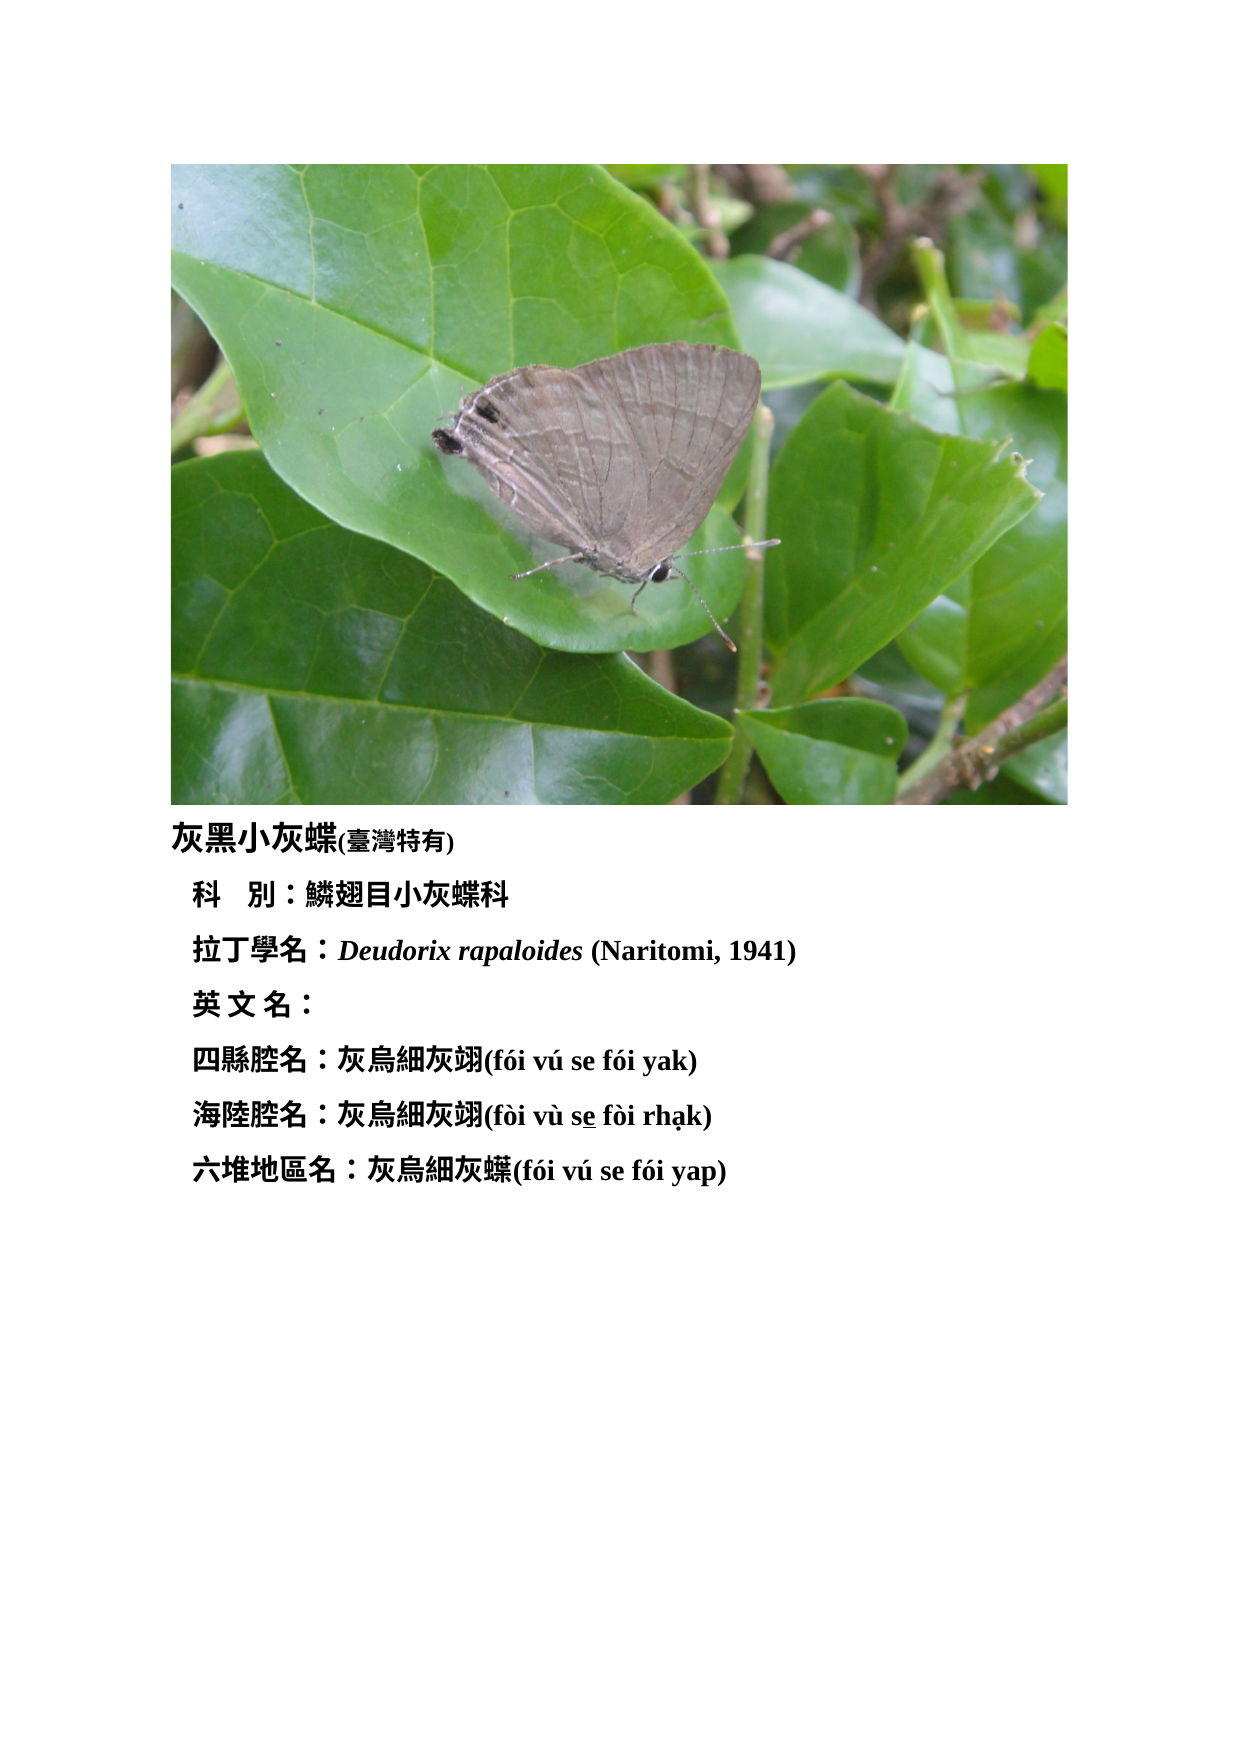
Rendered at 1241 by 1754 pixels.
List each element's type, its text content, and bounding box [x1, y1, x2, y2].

table_cell 灰黑小灰蝶(臺灣特有) 科 別：鱗翅目小灰蝶科 拉丁學名：Deudorix rapaloides (Naritomi, 1941) 英 文 名： 四縣腔名：灰烏細灰翊(fói vú se fói yak) 海陸腔名：灰烏細灰翊(fòi vù se fòi rhạk) 六堆地區名：灰烏細灰蠂(fói vú se fói yap) [160, 811, 1078, 1195]
table_header [160, 165, 1078, 811]
picture [170, 164, 1068, 805]
